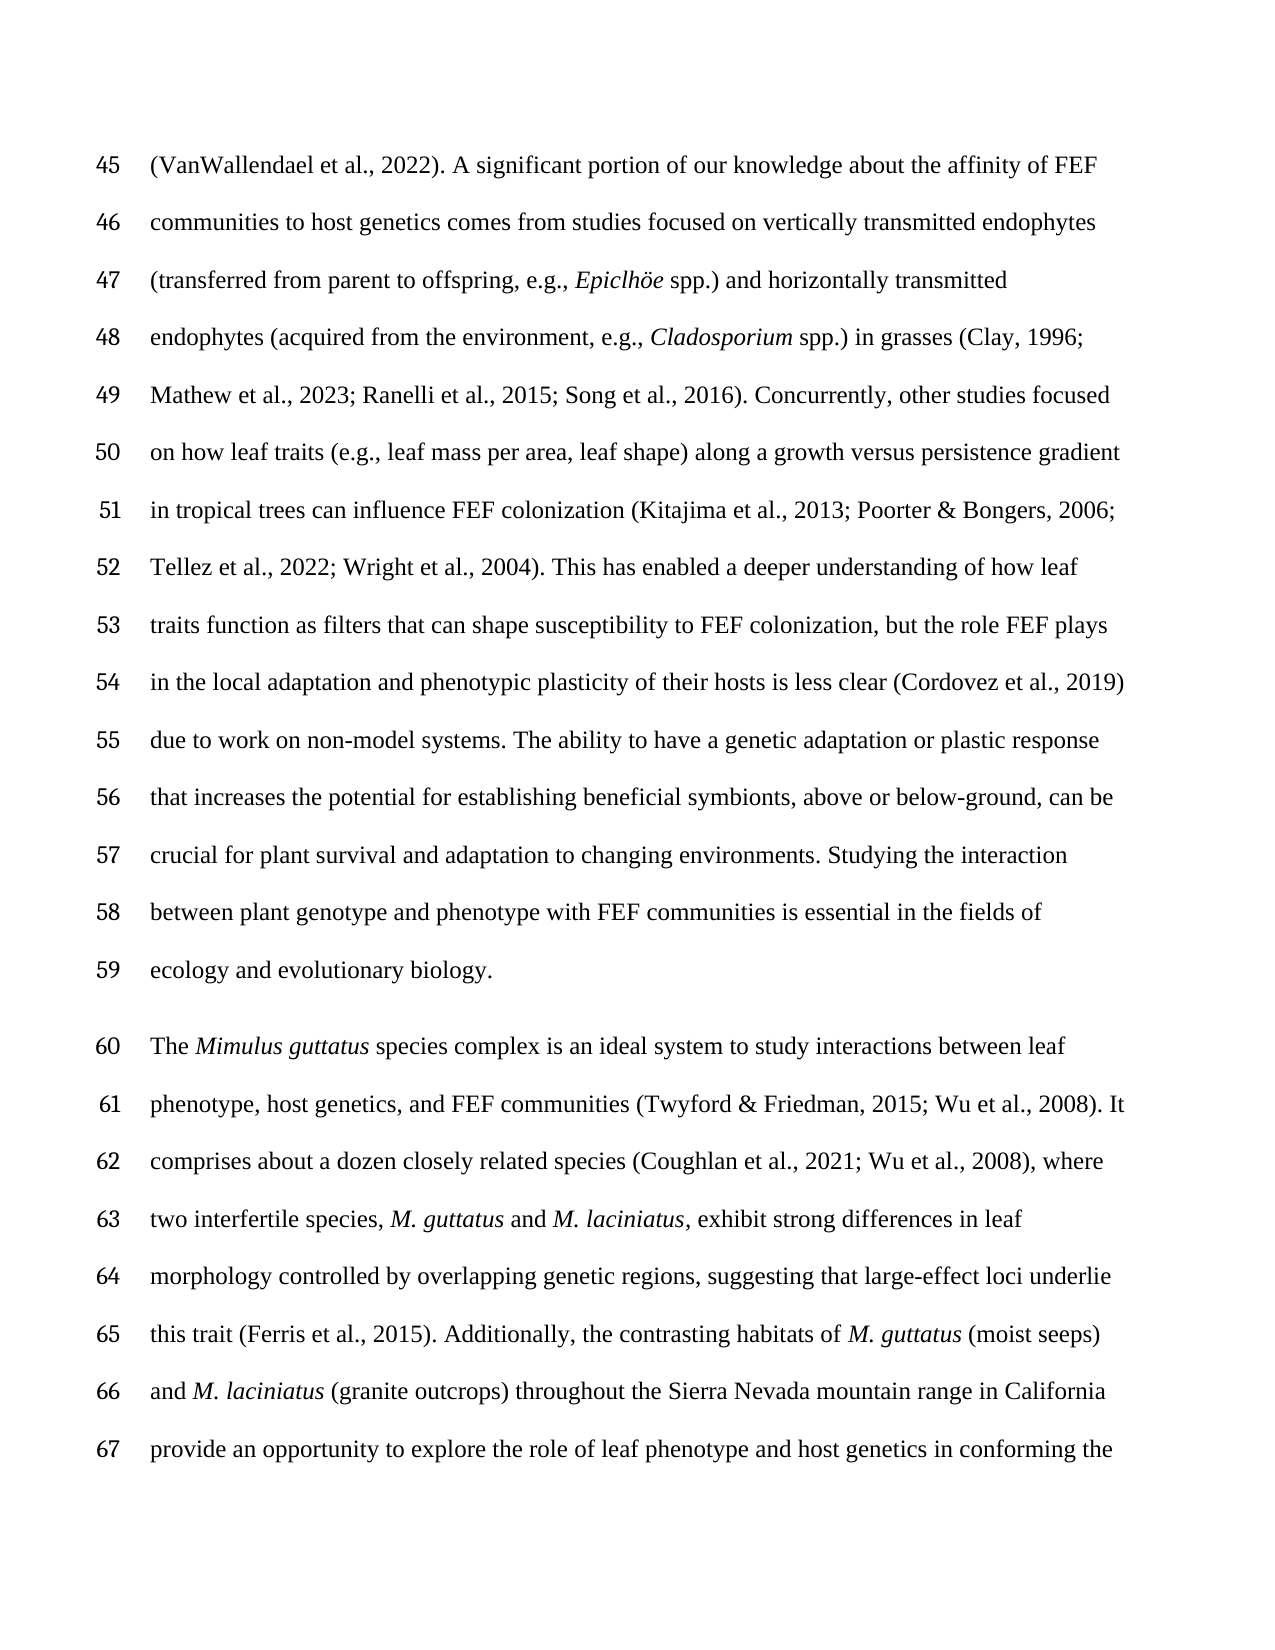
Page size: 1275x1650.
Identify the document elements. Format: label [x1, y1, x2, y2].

text [150, 1031, 1125, 1462]
text [150, 150, 1125, 984]
